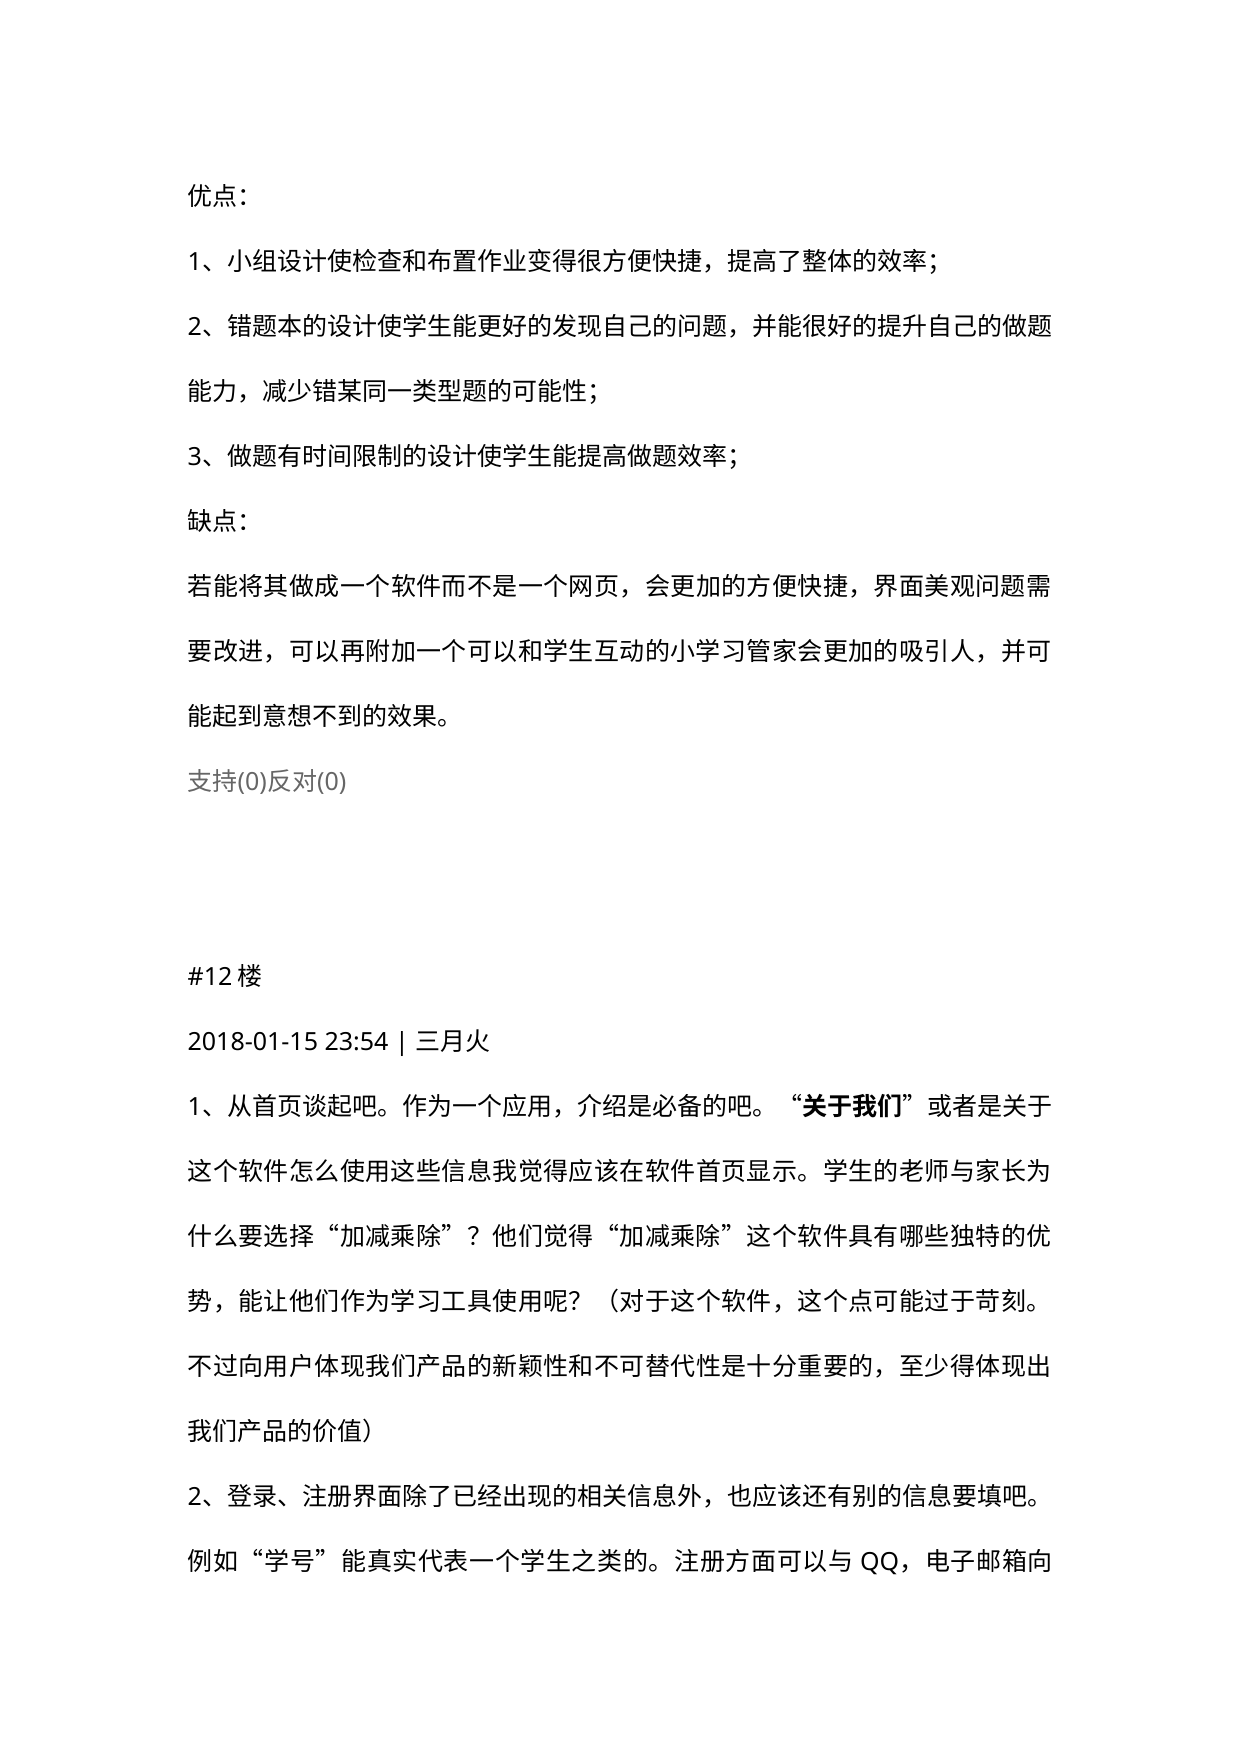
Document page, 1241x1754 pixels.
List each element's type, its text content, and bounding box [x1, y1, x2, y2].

text 优点： 1、小组设计使检查和布置作业变得很方便快捷，提高了整体的效率； 2、错题本的设计使学生能更好的发现自己的问题，并能很好的提升自己的做题能力，减少错某同一类型题的可能性； 3、做题有时间限制的设计使学生能提高做题效率； 缺点： 若能将其做成一个软件而不是一个网页，会更加的方便快捷，界面美观问题需要改进，可以再附加一个可以和学生互动的小学习管家会更加的吸引人，并可能起到意想不到的效果。 [187, 162, 1053, 747]
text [187, 1072, 1053, 1592]
text 支持(0)反对(0) [187, 747, 1053, 812]
text 2018-01-15 23:54 | 三月火 [187, 1007, 1053, 1072]
text #12楼38896572018/1/15 23:54:33 [187, 942, 1053, 1007]
